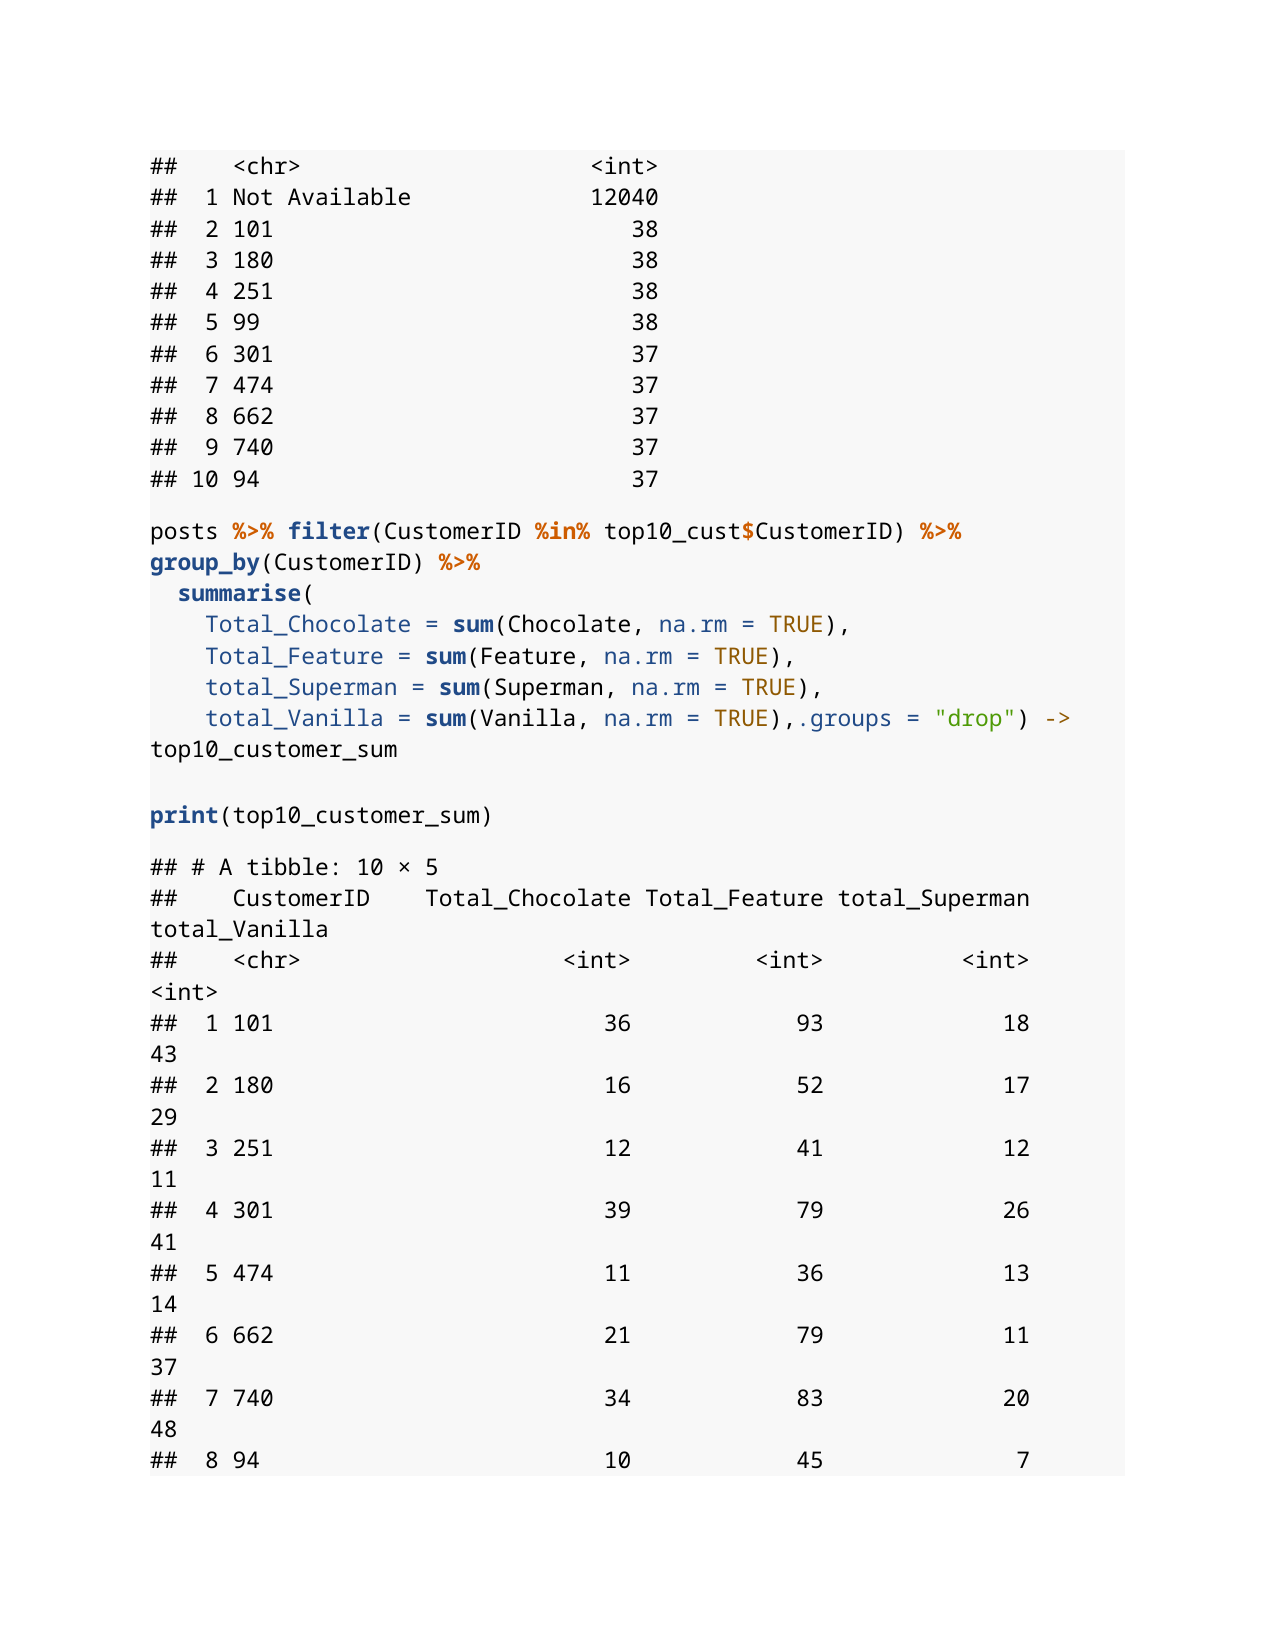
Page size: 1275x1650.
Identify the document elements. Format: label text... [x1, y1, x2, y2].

text posts %>% filter(CustomerID %in% top10_cust$CustomerID) %>% group_by(CustomerID) %>% summarise( Total_Chocolate = sum(Chocolate, na.rm = TRUE), Total_Feature = sum(Feature, na.rm = TRUE), total_Superman = sum(Superman, na.rm = TRUE), total_Vanilla = sum(Vanilla, na.rm = TRUE),.groups = "drop") -> top10_customer_sum print(top10_customer_sum) [150, 514, 1125, 830]
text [150, 150, 1125, 494]
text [150, 851, 1125, 1476]
